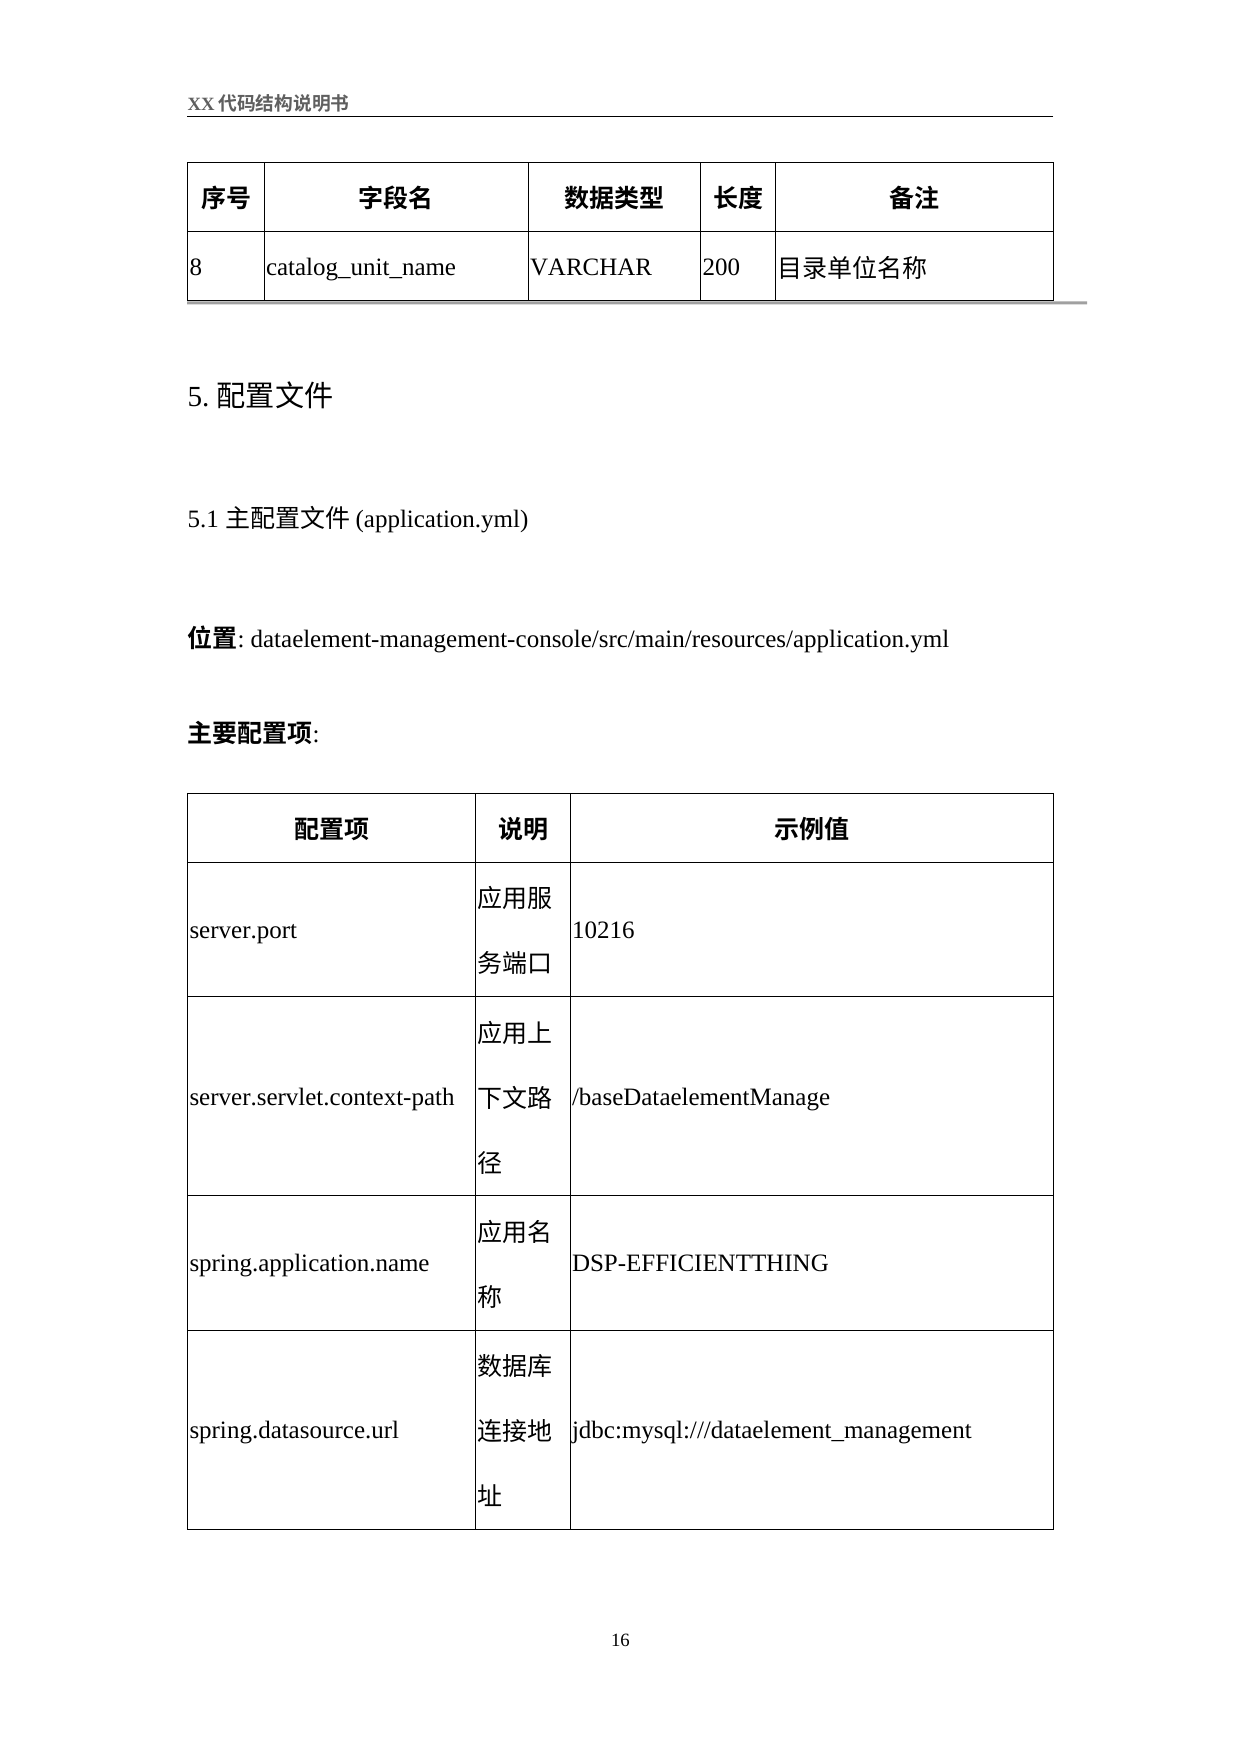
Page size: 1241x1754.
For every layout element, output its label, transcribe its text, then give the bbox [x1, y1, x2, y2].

table_header 字段名 [265, 163, 528, 231]
table_header 序号 [188, 163, 264, 231]
subtitle 5.1 主配置文件 (application.yml) [187, 484, 1053, 549]
table_header 说明 [476, 794, 570, 862]
table_cell VARCHAR [529, 232, 700, 300]
table_cell 应用名称 [476, 1196, 570, 1329]
table_cell 应用上下文路径 [476, 997, 570, 1195]
table_header 备注 [776, 163, 1053, 231]
text 主要配置项: [187, 699, 1053, 764]
table_cell catalog_unit_name [265, 232, 528, 300]
table_cell /baseDataelementManage [571, 997, 1053, 1195]
table_cell server.servlet.context-path [188, 997, 475, 1195]
table_cell server.port [188, 863, 475, 996]
subtitle 5. 配置文件 [187, 361, 1053, 426]
table_cell spring.application.name [188, 1196, 475, 1329]
table_header 配置项 [188, 794, 475, 862]
table_cell 应用服务端口 [476, 863, 570, 996]
table_cell jdbc:mysql:///dataelement_management [571, 1331, 1053, 1529]
table_cell 目录单位名称 [776, 232, 1053, 300]
table_cell spring.datasource.url [188, 1331, 475, 1529]
table_cell 10216 [571, 863, 1053, 996]
table_cell 数据库连接地址 [476, 1331, 570, 1529]
text 位置: dataelement-management-console/src/main/resources/application.yml [187, 604, 1053, 669]
table_cell 200 [701, 232, 775, 300]
table_header 长度 [701, 163, 775, 231]
table_cell 8 [188, 232, 264, 300]
table_header 数据类型 [529, 163, 700, 231]
table_header 示例值 [571, 794, 1053, 862]
table_cell DSP-EFFICIENTTHING [571, 1196, 1053, 1329]
